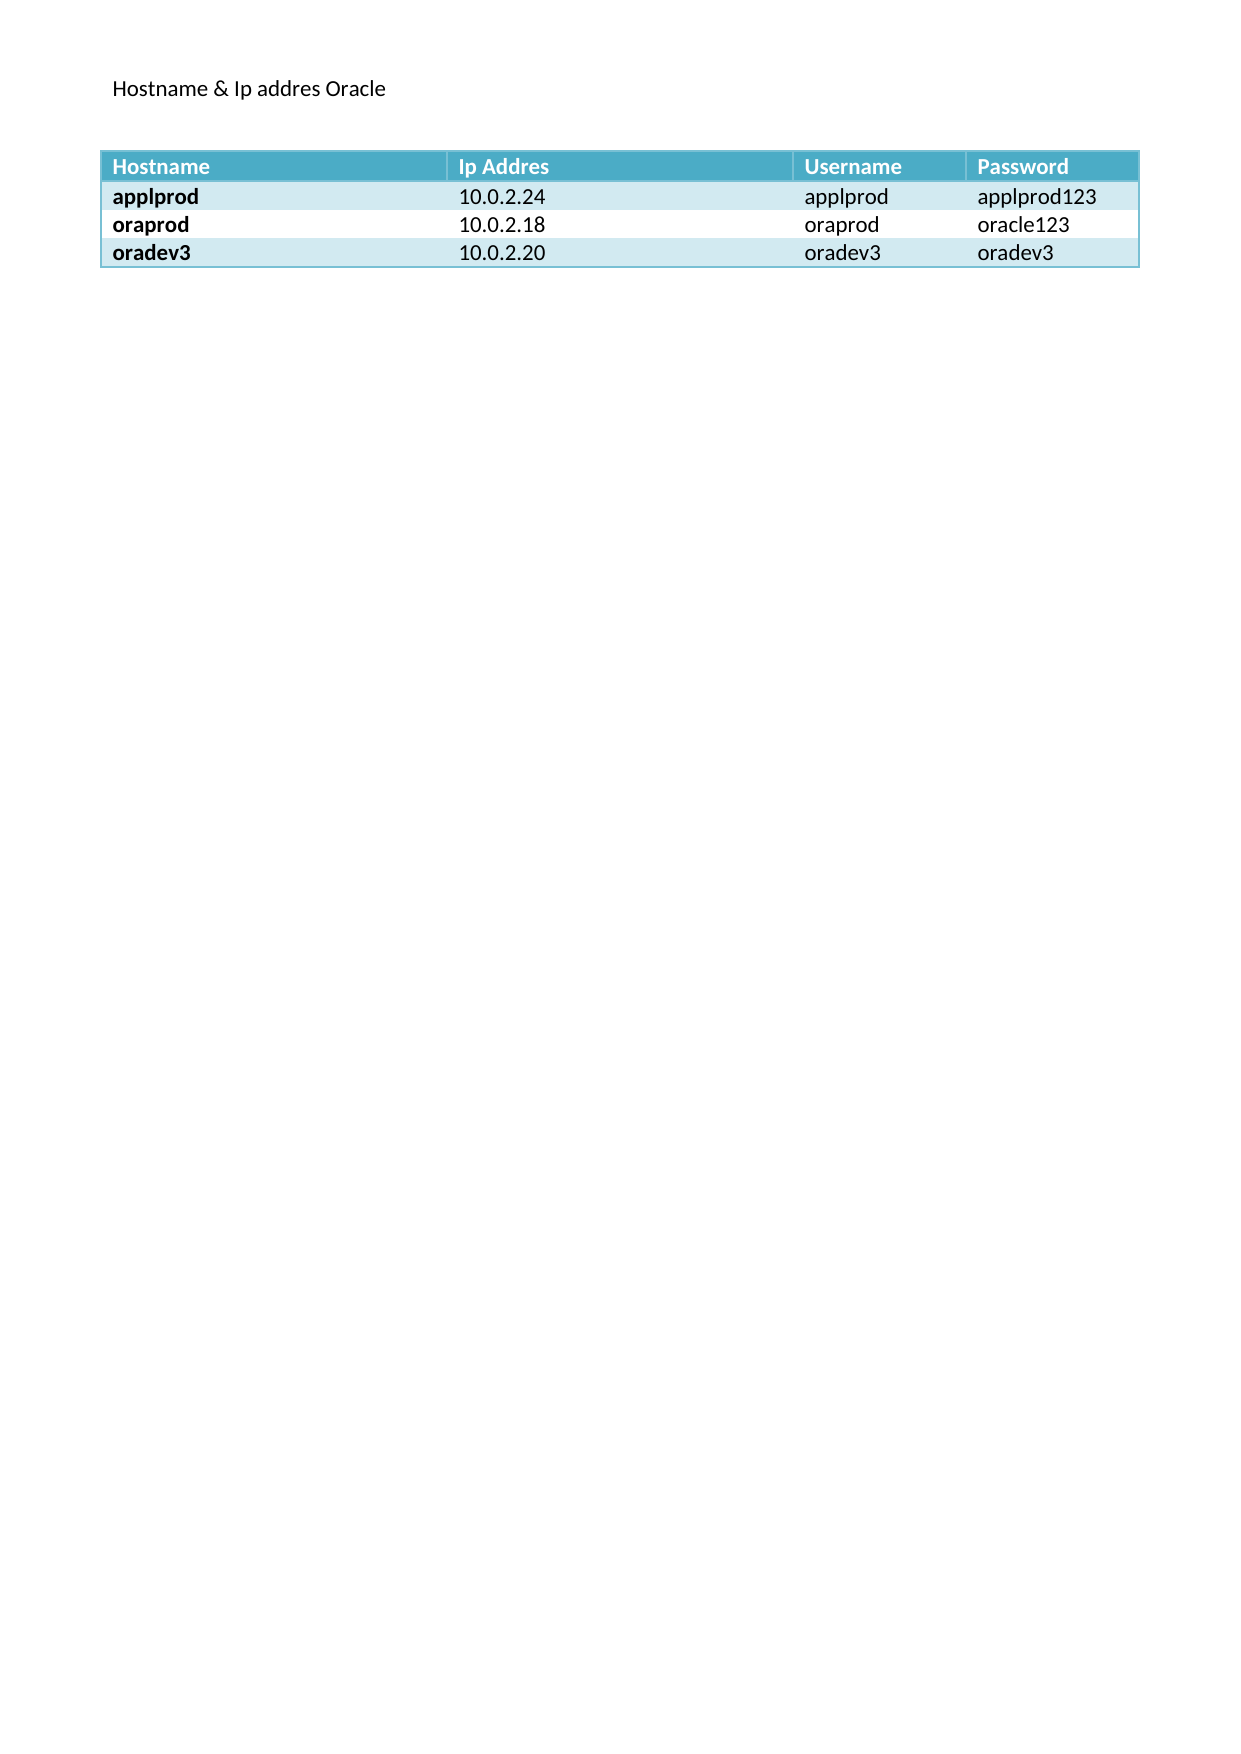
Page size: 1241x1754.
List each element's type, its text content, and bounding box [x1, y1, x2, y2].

table_cell oradev3 [102, 238, 447, 266]
table_cell oracle123 [966, 210, 1138, 238]
table_cell oraprod [793, 210, 966, 238]
table_header Hostname [102, 152, 446, 180]
table_cell oradev3 [793, 238, 966, 266]
table_header Username [794, 152, 965, 180]
table_cell applprod [793, 182, 966, 210]
table_cell oraprod [102, 210, 447, 238]
table_cell 10.0.2.24 [447, 182, 793, 210]
table_header Ip Addres [448, 152, 792, 180]
table_cell 10.0.2.18 [447, 210, 793, 238]
table_cell applprod123 [966, 182, 1138, 210]
table_cell oradev3 [966, 238, 1138, 266]
table_cell applprod [102, 182, 447, 210]
table_cell 10.0.2.20 [447, 238, 793, 266]
table_header Password [967, 152, 1138, 180]
